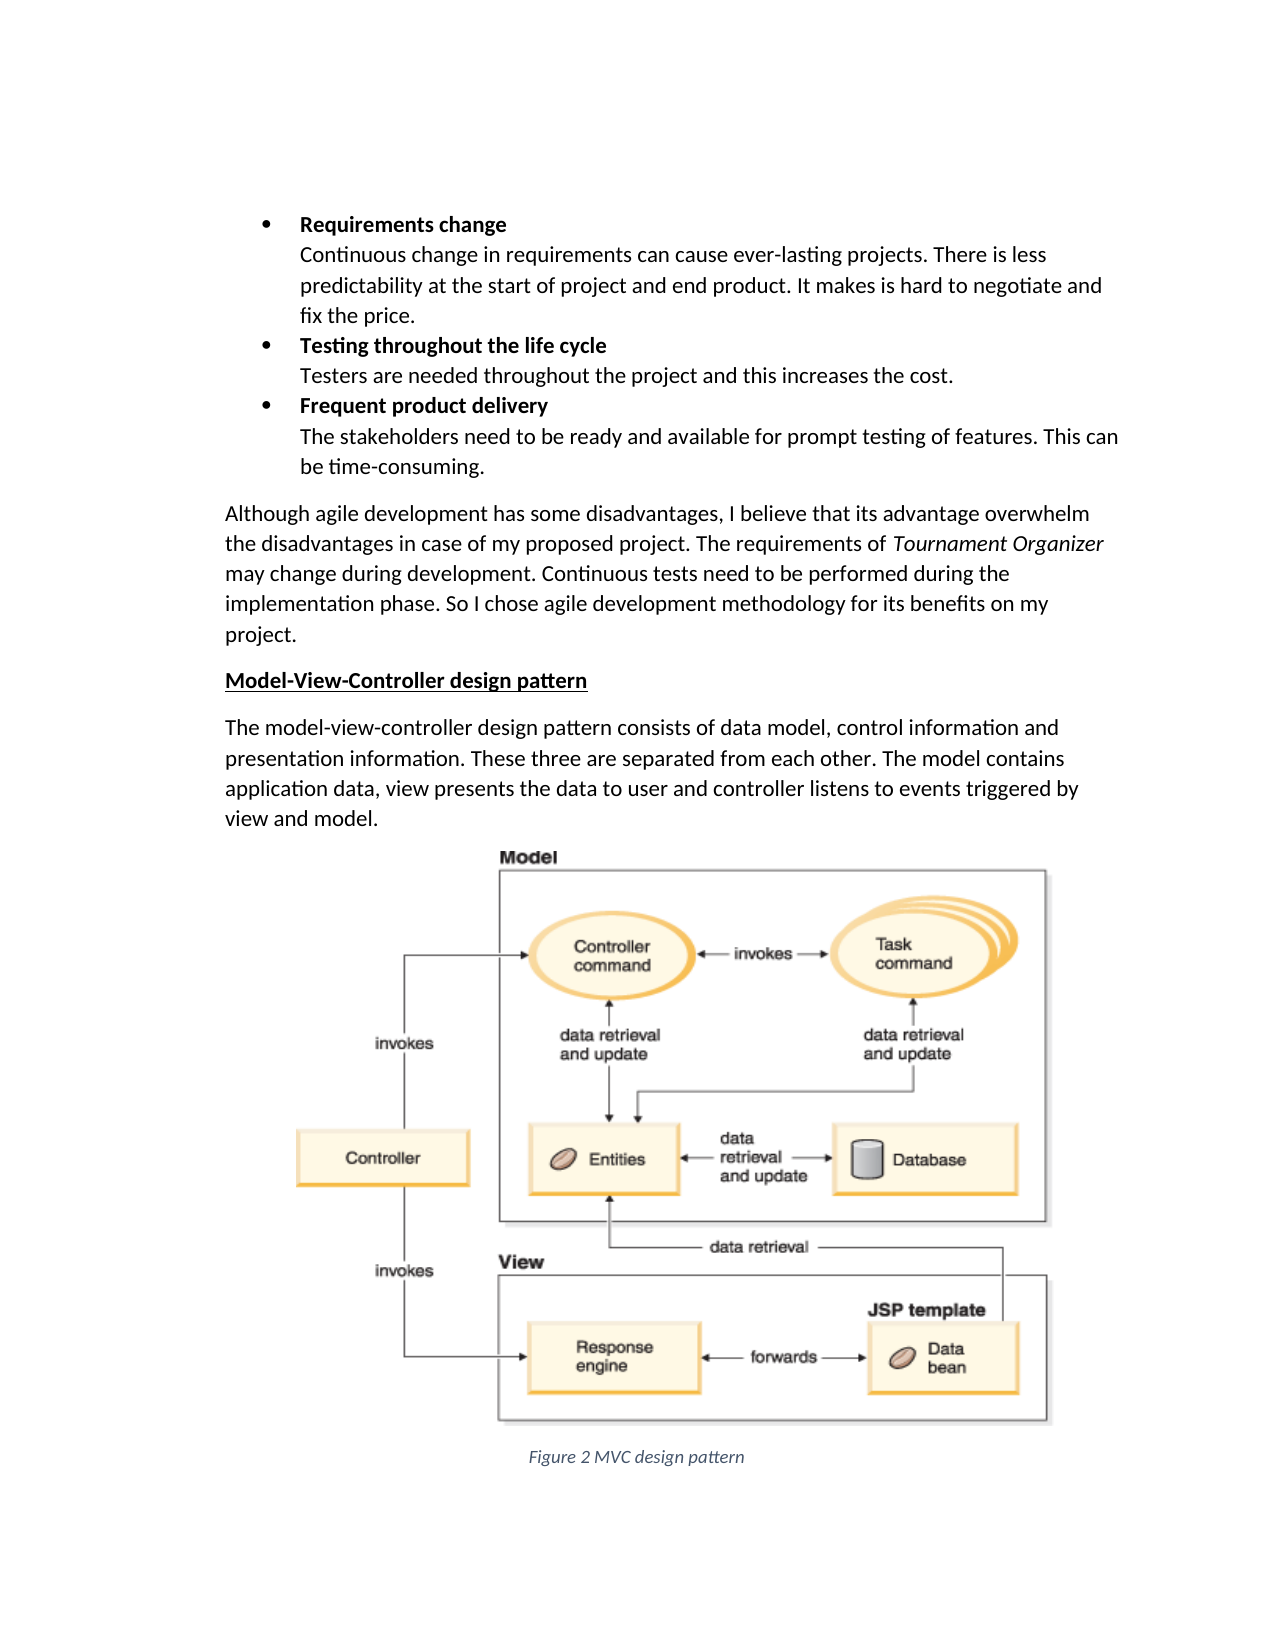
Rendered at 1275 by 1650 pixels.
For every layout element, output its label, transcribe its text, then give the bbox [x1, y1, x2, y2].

list Testing throughout the life cycle [262, 331, 1125, 359]
list Continuous change in requirements can cause ever-lasting projects. There is less predictability at the start of project and end product. It makes is hard to negotiate and fix the price. [300, 241, 1125, 329]
text Figure 2 MVC design pattern [150, 1445, 1125, 1468]
picture [296, 851, 1054, 1426]
text Although agile development has some disadvantages, I believe that its advantage overwhelm the disadvantages in case of my proposed project. The requirements of Tournament Organizer may change during development. Continuous tests need to be performed during the implementation phase. So I chose agile development methodology for its benefits on my project. [225, 499, 1125, 648]
list The stakeholders need to be ready and available for prompt testing of features. This can be time-consuming. [300, 422, 1125, 480]
text Model-View-Controller design pattern [225, 667, 1125, 695]
text The model-view-controller design pattern consists of data model, control information and presentation information. These three are separated from each other. The model contains application data, view presents the data to user and controller listens to events triggered by view and model. [225, 713, 1125, 832]
list Testers are needed throughout the project and this increases the cost. [300, 361, 1125, 389]
list Frequent product delivery [262, 392, 1125, 420]
list Requirements change [262, 210, 1125, 238]
